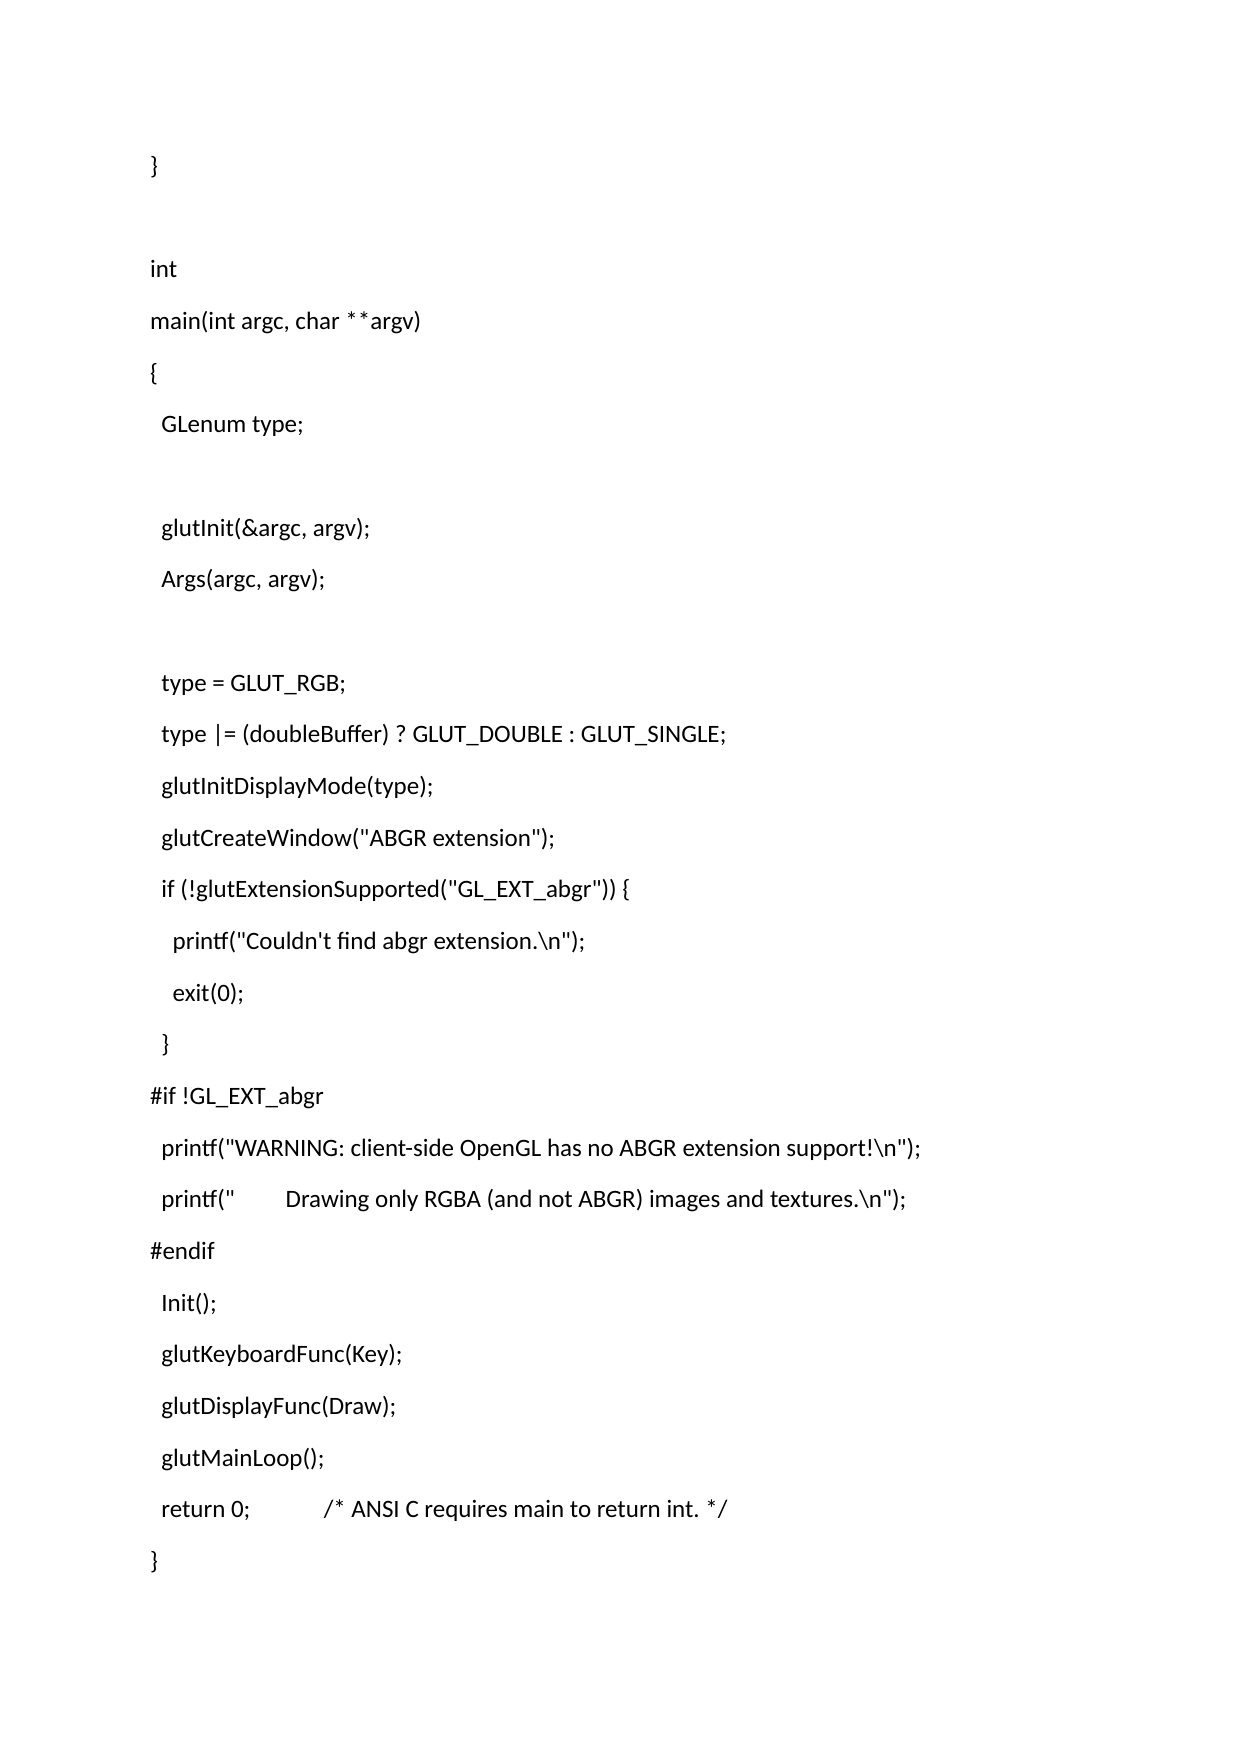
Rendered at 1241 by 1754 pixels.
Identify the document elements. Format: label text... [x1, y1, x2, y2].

text glutKeyboardFunc(Key); [150, 1338, 1090, 1369]
text Args(argc, argv); [150, 563, 1090, 594]
text Init(); [150, 1287, 1090, 1317]
text } [150, 1545, 1090, 1576]
text type |= (doubleBuffer) ? GLUT_DOUBLE : GLUT_SINGLE; [150, 718, 1090, 749]
text glutInit(&argc, argv); [150, 512, 1090, 542]
text return 0; /* ANSI C requires main to return int. */ [150, 1493, 1090, 1524]
text type = GLUT_RGB; [150, 667, 1090, 697]
text printf("WARNING: client-side OpenGL has no ABGR extension support!\n"); [150, 1132, 1090, 1162]
text int [150, 253, 1090, 284]
text #if !GL_EXT_abgr [150, 1080, 1090, 1111]
text main(int argc, char **argv) [150, 305, 1090, 336]
text } [150, 150, 1090, 181]
text printf(" Drawing only RGBA (and not ABGR) images and textures.\n"); [150, 1183, 1090, 1214]
text exit(0); [150, 977, 1090, 1007]
text glutInitDisplayMode(type); [150, 770, 1090, 801]
text glutDisplayFunc(Draw); [150, 1390, 1090, 1421]
text #endif [150, 1235, 1090, 1266]
text if (!glutExtensionSupported("GL_EXT_abgr")) { [150, 873, 1090, 904]
text glutMainLoop(); [150, 1442, 1090, 1472]
text printf("Couldn't find abgr extension.\n"); [150, 925, 1090, 956]
text GLenum type; [150, 408, 1090, 439]
text } [150, 1028, 1090, 1059]
text glutCreateWindow("ABGR extension"); [150, 822, 1090, 852]
text { [150, 357, 1090, 387]
